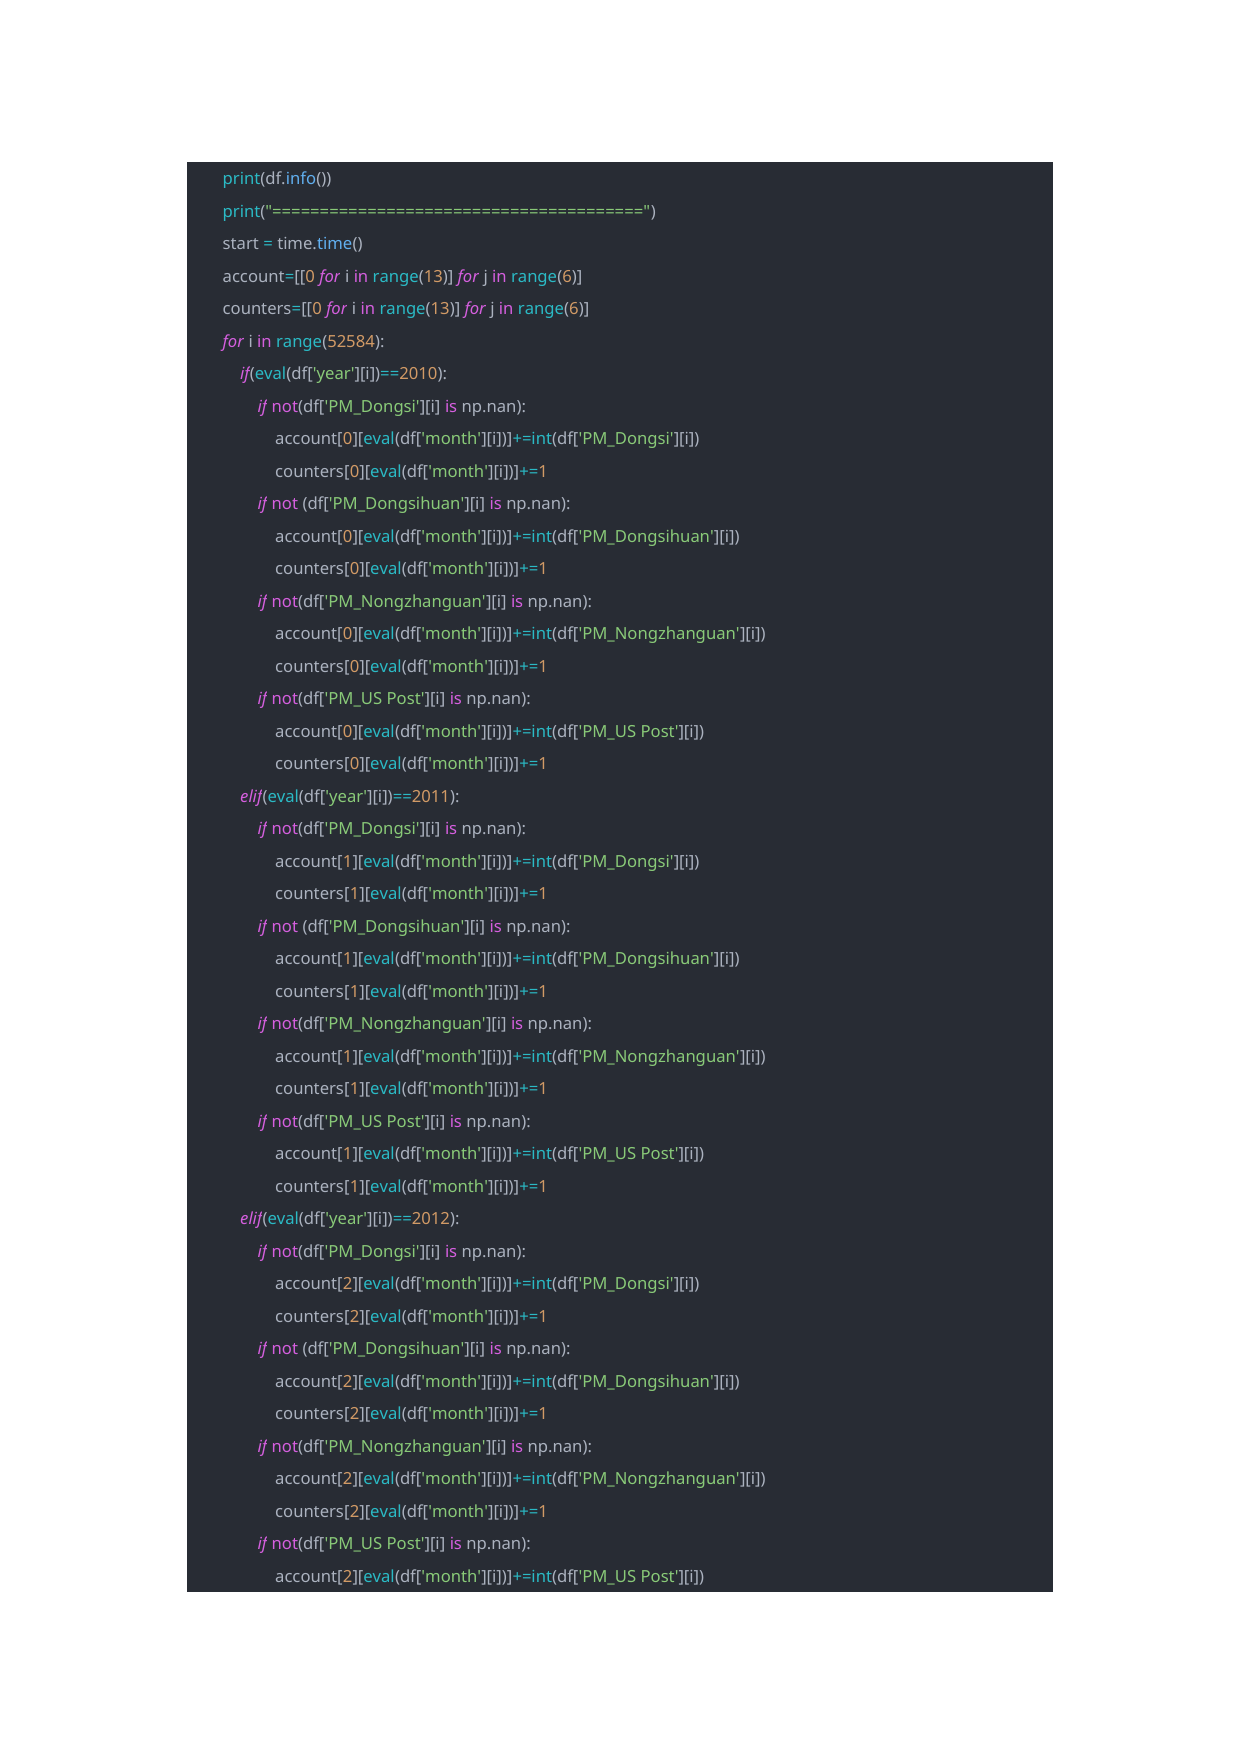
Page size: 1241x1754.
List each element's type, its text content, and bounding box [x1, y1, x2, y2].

text counters[1][eval(df['month'][i])]+=1 [187, 1169, 1053, 1202]
text account[1][eval(df['month'][i])]+=int(df['PM_US Post'][i]) [187, 1137, 1053, 1169]
text if not(df['PM_US Post'][i] is np.nan): [187, 1527, 1053, 1559]
text account=[[0 for i in range(13)] for j in range(6)] [187, 259, 1053, 292]
text account[2][eval(df['month'][i])]+=int(df['PM_Dongsihuan'][i]) [187, 1364, 1053, 1397]
text for i in range(52584): [187, 324, 1053, 357]
text if not (df['PM_Dongsihuan'][i] is np.nan): [187, 487, 1053, 519]
text account[1][eval(df['month'][i])]+=int(df['PM_Dongsihuan'][i]) [187, 942, 1053, 974]
text if not(df['PM_Dongsi'][i] is np.nan): [187, 389, 1053, 422]
text elif(eval(df['year'][i])==2011): [187, 779, 1053, 812]
text counters[2][eval(df['month'][i])]+=1 [187, 1494, 1053, 1527]
text account[1][eval(df['month'][i])]+=int(df['PM_Nongzhanguan'][i]) [187, 1039, 1053, 1072]
text if(eval(df['year'][i])==2010): [187, 357, 1053, 389]
text if not(df['PM_US Post'][i] is np.nan): [187, 682, 1053, 714]
text counters[0][eval(df['month'][i])]+=1 [187, 454, 1053, 487]
text elif(eval(df['year'][i])==2012): [187, 1202, 1053, 1234]
text if not(df['PM_US Post'][i] is np.nan): [187, 1104, 1053, 1137]
text account[2][eval(df['month'][i])]+=int(df['PM_Nongzhanguan'][i]) [187, 1462, 1053, 1494]
text counters[1][eval(df['month'][i])]+=1 [187, 877, 1053, 909]
text counters[2][eval(df['month'][i])]+=1 [187, 1299, 1053, 1332]
text account[0][eval(df['month'][i])]+=int(df['PM_Nongzhanguan'][i]) [187, 617, 1053, 649]
text account[0][eval(df['month'][i])]+=int(df['PM_Dongsihuan'][i]) [187, 519, 1053, 552]
text account[0][eval(df['month'][i])]+=int(df['PM_US Post'][i]) [187, 714, 1053, 747]
text start = time.time() [187, 227, 1053, 259]
text counters[1][eval(df['month'][i])]+=1 [187, 974, 1053, 1007]
text counters[0][eval(df['month'][i])]+=1 [187, 747, 1053, 779]
text counters[1][eval(df['month'][i])]+=1 [187, 1072, 1053, 1104]
text counters[0][eval(df['month'][i])]+=1 [187, 552, 1053, 584]
text if not(df['PM_Nongzhanguan'][i] is np.nan): [187, 584, 1053, 617]
text if not(df['PM_Nongzhanguan'][i] is np.nan): [187, 1007, 1053, 1039]
text if not (df['PM_Dongsihuan'][i] is np.nan): [187, 1332, 1053, 1364]
text counters[0][eval(df['month'][i])]+=1 [187, 649, 1053, 682]
text account[2][eval(df['month'][i])]+=int(df['PM_Dongsi'][i]) [187, 1267, 1053, 1299]
text print("=======================================") [187, 194, 1053, 227]
text if not(df['PM_Dongsi'][i] is np.nan): [187, 1234, 1053, 1267]
text print(df.info()) [187, 162, 1053, 194]
text account[0][eval(df['month'][i])]+=int(df['PM_Dongsi'][i]) [187, 422, 1053, 454]
text if not (df['PM_Dongsihuan'][i] is np.nan): [187, 909, 1053, 942]
text account[1][eval(df['month'][i])]+=int(df['PM_Dongsi'][i]) [187, 844, 1053, 877]
text if not(df['PM_Nongzhanguan'][i] is np.nan): [187, 1429, 1053, 1462]
text counters=[[0 for i in range(13)] for j in range(6)] [187, 292, 1053, 324]
text if not(df['PM_Dongsi'][i] is np.nan): [187, 812, 1053, 844]
text account[2][eval(df['month'][i])]+=int(df['PM_US Post'][i]) [187, 1559, 1053, 1592]
text counters[2][eval(df['month'][i])]+=1 [187, 1397, 1053, 1429]
